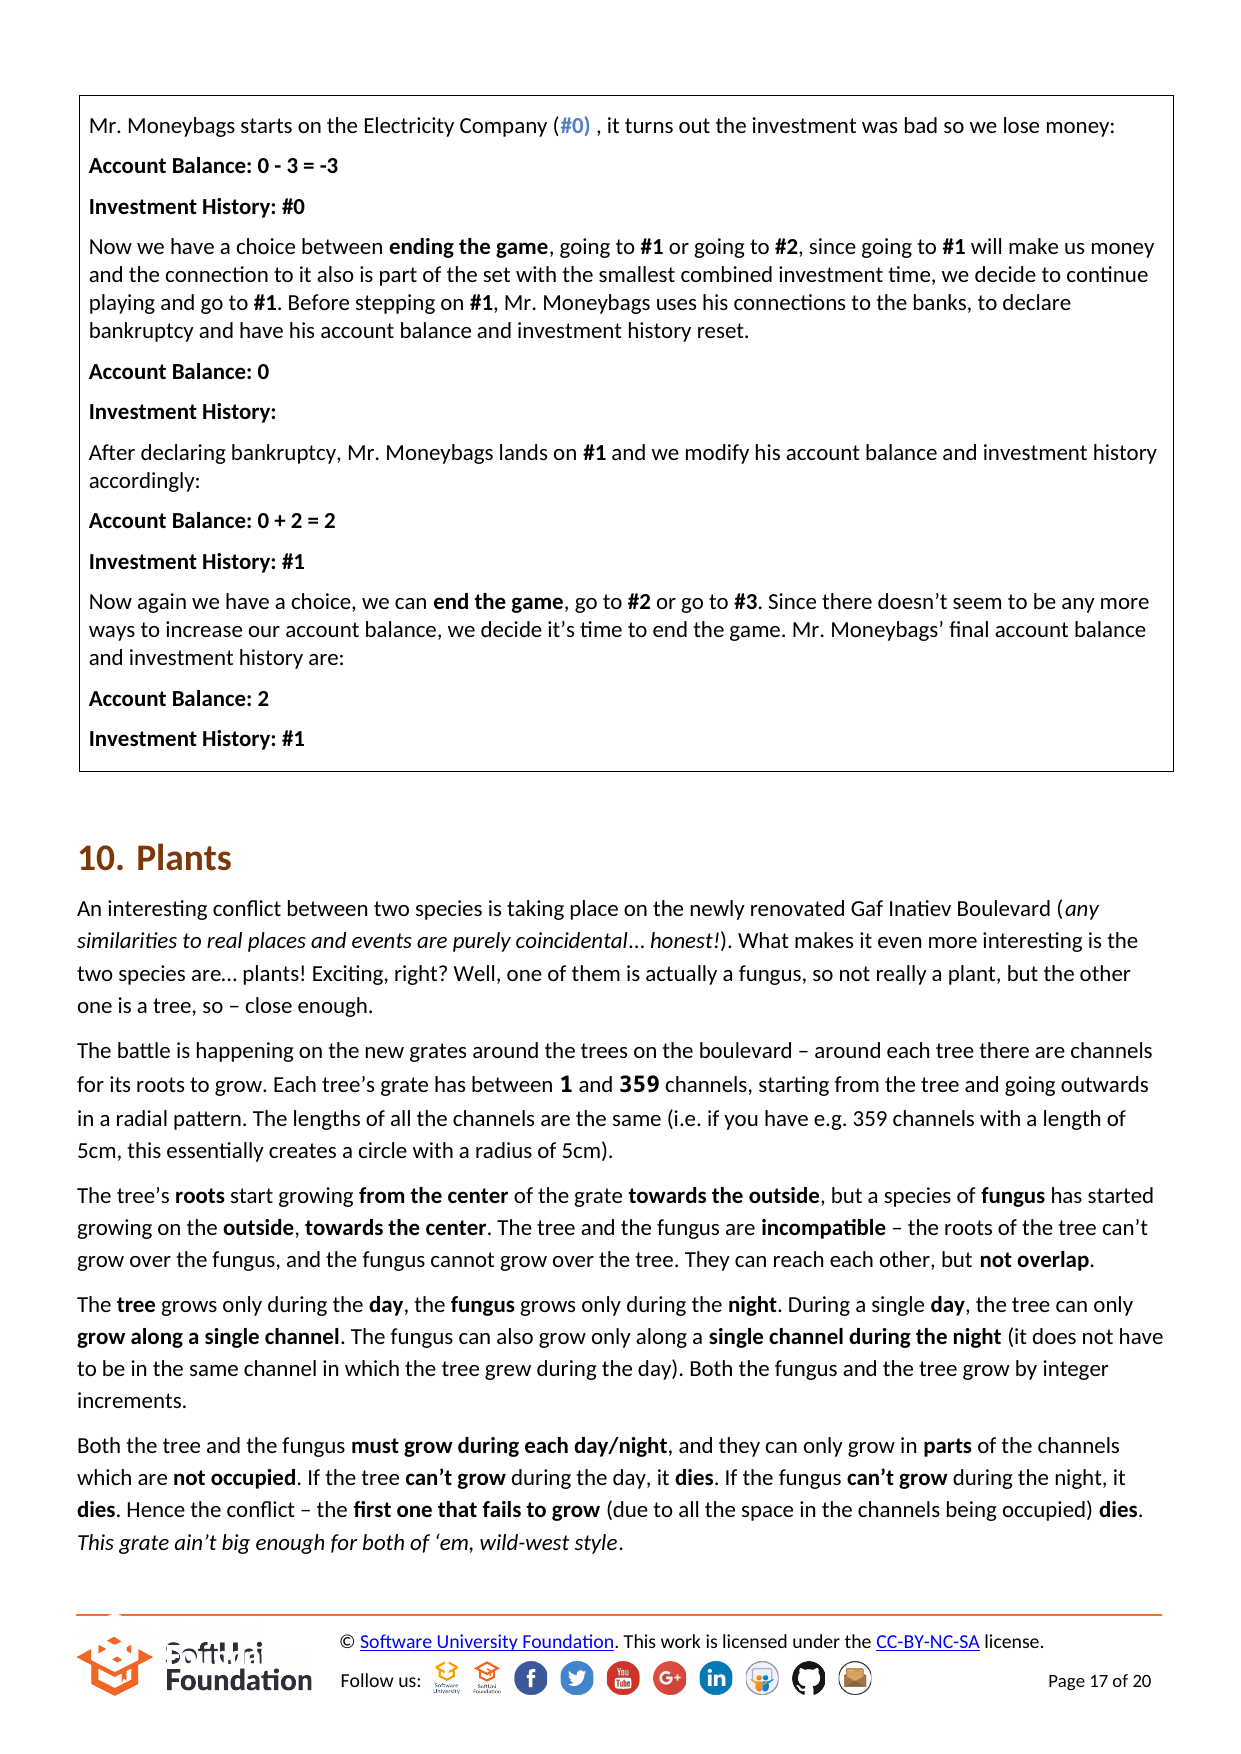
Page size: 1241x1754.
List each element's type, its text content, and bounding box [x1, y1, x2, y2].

picture [745, 1661, 779, 1695]
picture [699, 1685, 709, 1695]
text The tree’s roots start growing from the center of the grate towards the outside, but a species of fungus has started growing on the outside, towards the center. The tree and the fungus are incompatible – the roots of the tree can’t grow over the fungus, and the fungus cannot grow over the tree. They can reach each other, but not overlap. [77, 1181, 1163, 1273]
picture [560, 1661, 594, 1695]
picture [792, 1661, 825, 1695]
picture [723, 1661, 733, 1671]
picture [473, 1661, 501, 1695]
picture [838, 1661, 872, 1695]
text An interesting conflict between two species is taking place on the newly renovated Gaf Inatiev Boulevard (any similarities to real places and events are purely coincidental… honest!). What makes it even more interesting is the two species are… plants! Exciting, right? Well, one of them is actually a fungus, so not really a plant, but the other one is a tree, so – close enough. [77, 894, 1163, 1019]
picture [514, 1661, 548, 1695]
picture [433, 1661, 460, 1695]
picture [714, 1675, 725, 1685]
table_cell Mr. Moneybags starts on the Electricity Company (#0) , it turns out the investment was bad so we lose money: Account Balance: 0 - 3 = -3 Investment History: #0 Now we have a choice between ending the game, going to #1 or going to #2, since going to #1 will make us money and the connection to it also is part of the set with the smallest combined investment time, we decide to continue playing and go to #1. Before stepping on #1, Mr. Moneybags uses his connections to the banks, to declare bankruptcy and have his account balance and investment history reset. Account Balance: 0 Investment History: After declaring bankruptcy, Mr. Moneybags lands on #1 and we modify his account balance and investment history accordingly: Account Balance: 0 + 2 = 2 Investment History: #1 Now again we have a choice, we can end the game, go to #2 or go to #3. Since there doesn’t seem to be any more ways to increase our account balance, we decide it’s time to end the game. Mr. Moneybags’ final account balance and investment history are: Account Balance: 2 Investment History: #1 [80, 96, 1173, 771]
subtitle Plants [77, 833, 1163, 879]
picture [76, 1612, 312, 1696]
text The battle is happening on the new grates around the trees on the boulevard – around each tree there are channels for its roots to grow. Each tree’s grate has between 1 and 359 channels, starting from the tree and going outwards in a radial pattern. The lengths of all the channels are the same (i.e. if you have e.g. 359 channels with a length of 5cm, this essentially creates a circle with a radius of 5cm). [77, 1036, 1163, 1164]
picture [606, 1661, 640, 1695]
text The tree grows only during the day, the fungus grows only during the night. During a single day, the tree can only grow along a single channel. The fungus can also grow only along a single channel during the night (it does not have to be in the same channel in which the tree grew during the day). Both the fungus and the tree grow by integer increments. [77, 1290, 1163, 1414]
picture [723, 1685, 733, 1695]
text Both the tree and the fungus must grow during each day/night, and they can only grow in parts of the channels which are not occupied. If the tree can’t grow during the day, it dies. If the fungus can’t grow during the night, it dies. Hence the conflict – the first one that fails to grow (due to all the space in the channels being occupied) dies. This grate ain’t big enough for both of ‘em, wild-west style. [77, 1431, 1163, 1556]
picture [653, 1661, 687, 1695]
picture [699, 1661, 709, 1671]
